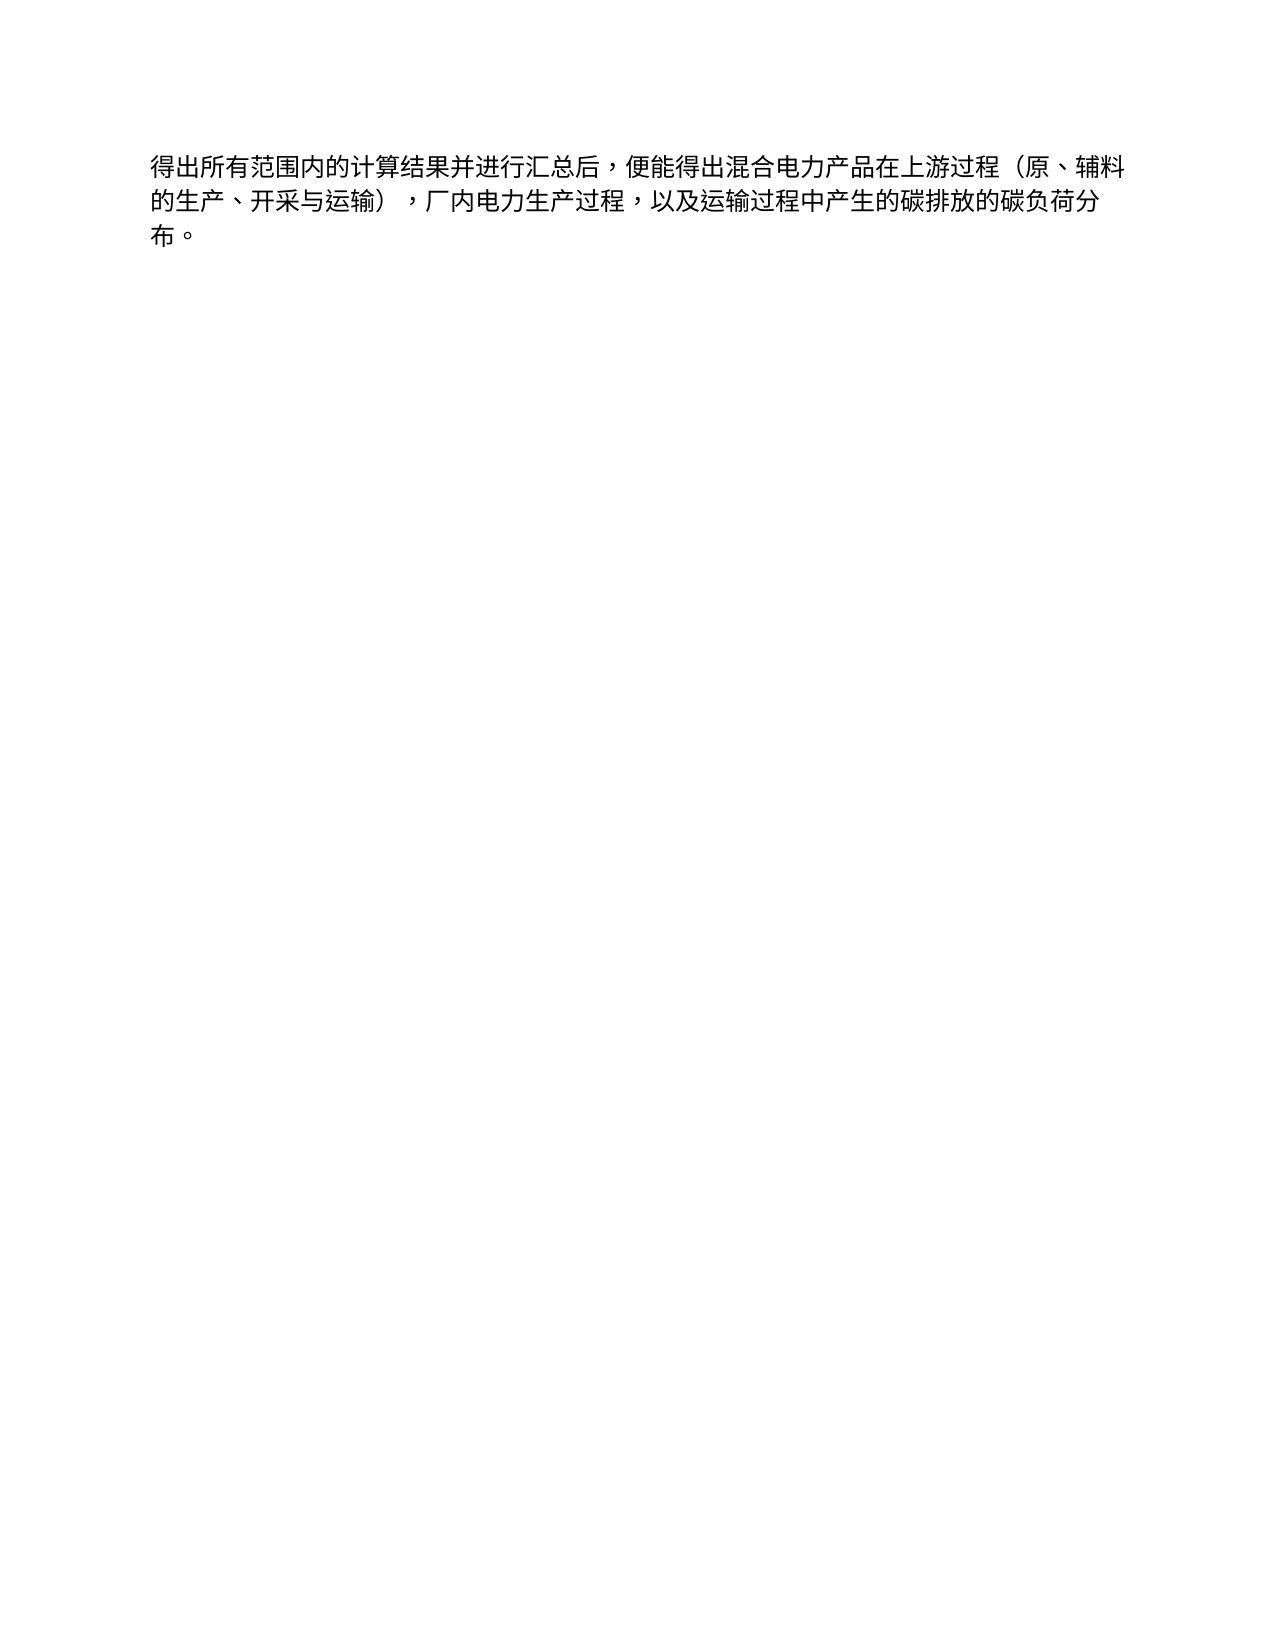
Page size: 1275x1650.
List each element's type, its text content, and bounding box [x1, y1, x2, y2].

text 得出所有范围内的计算结果并进行汇总后，便能得出混合电力产品在上游过程（原、辅料的生产、开采与运输），厂内电力生产过程，以及运输过程中产生的碳排放的碳负荷分布。 [150, 150, 1125, 252]
